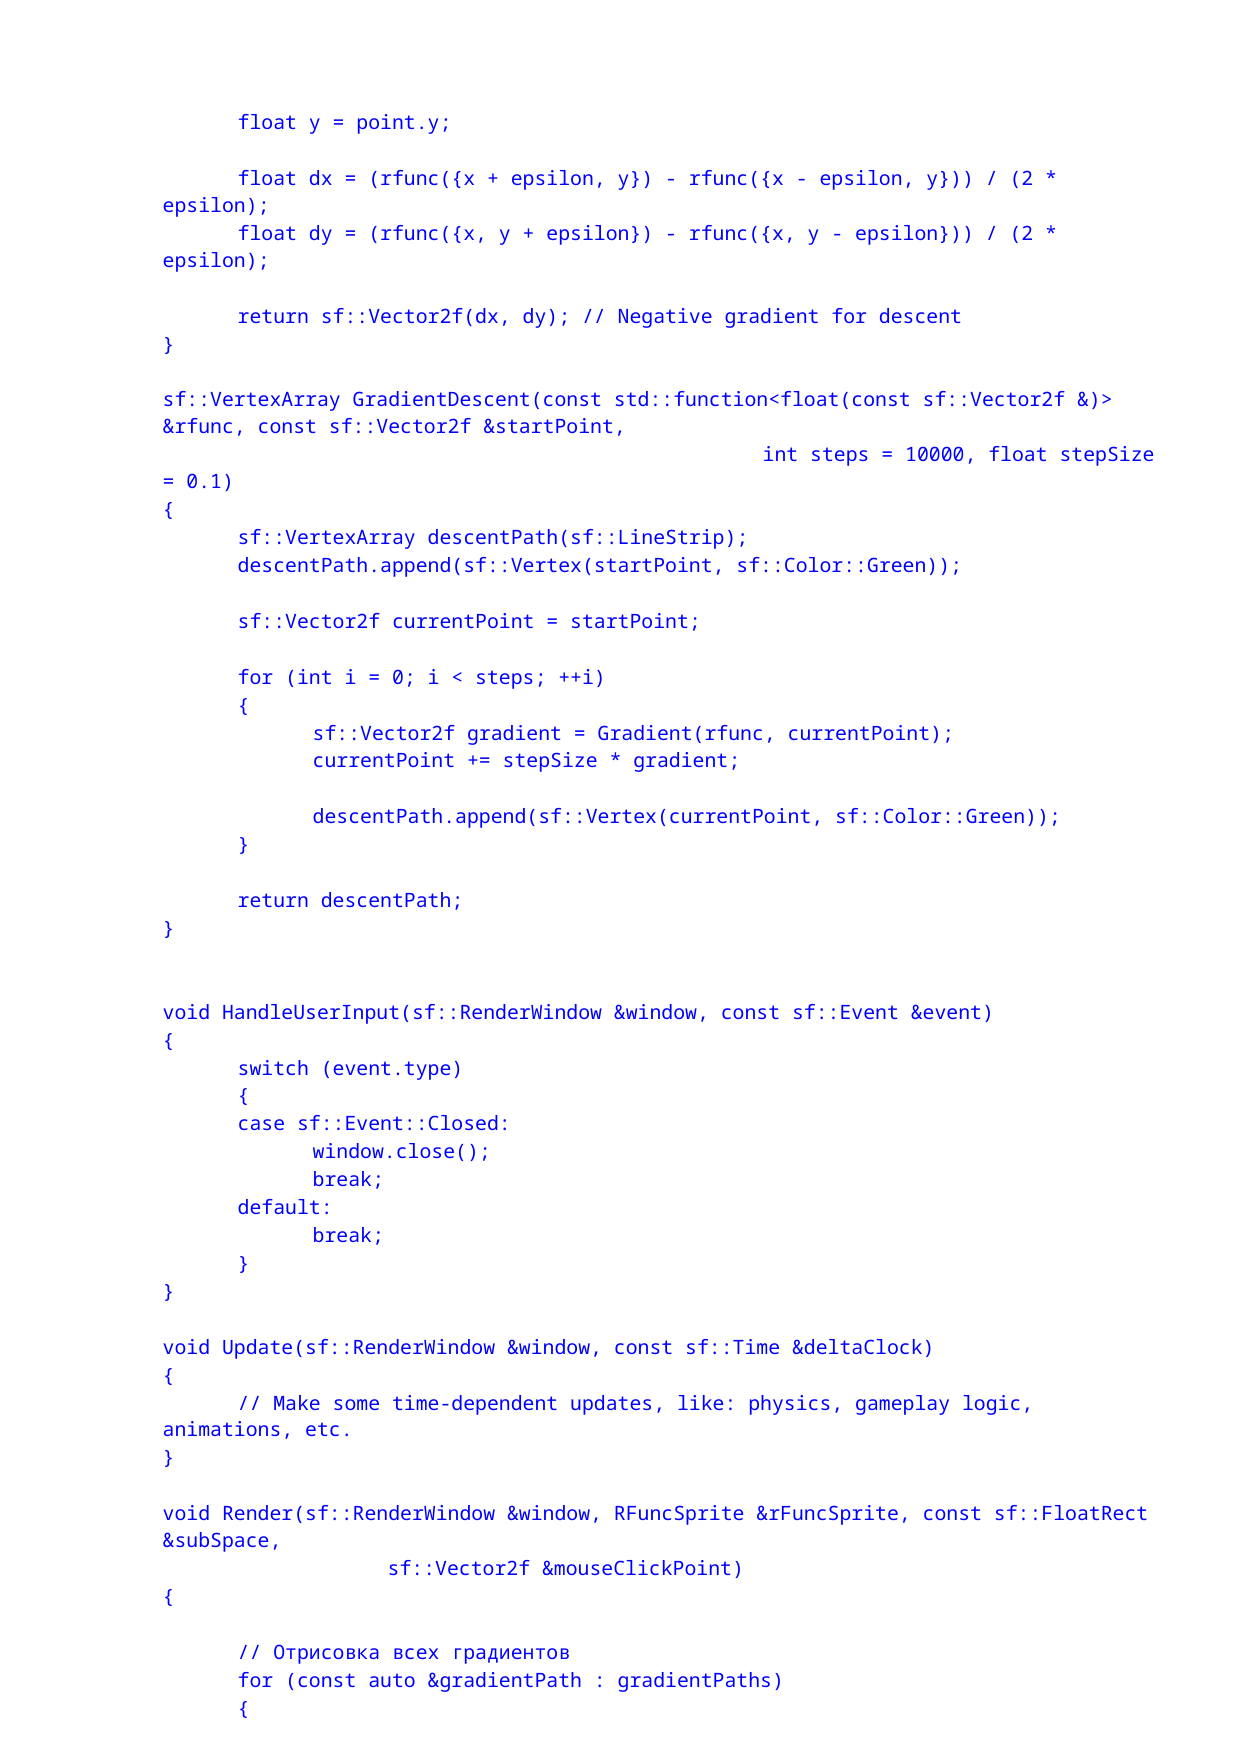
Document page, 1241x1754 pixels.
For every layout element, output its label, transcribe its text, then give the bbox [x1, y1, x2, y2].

text case sf::Event::Closed: [162, 1109, 1167, 1137]
text { [162, 495, 1167, 522]
text default: [162, 1193, 1167, 1220]
text sf::Vector2f currentPoint = startPoint; [162, 607, 1167, 634]
text } [162, 330, 1167, 357]
text window.close(); [162, 1137, 1167, 1164]
text return sf::Vector2f(dx, dy); // Negative gradient for descent [162, 302, 1167, 329]
text } [162, 1249, 1167, 1276]
text sf::Vector2f gradient = Gradient(rfunc, currentPoint); [162, 719, 1167, 746]
text { [162, 1582, 1167, 1609]
text } [162, 1277, 1167, 1304]
text void HandleUserInput(sf::RenderWindow &window, const sf::Event &event) [162, 998, 1167, 1025]
text } [162, 914, 1167, 941]
text for (int i = 0; i < steps; ++i) [162, 663, 1167, 690]
text // Make some time-dependent updates, like: physics, gameplay logic, animations, etc. [162, 1389, 1167, 1443]
text { [162, 691, 1167, 718]
text { [162, 1361, 1167, 1388]
text float dy = (rfunc({x, y + epsilon}) - rfunc({x, y - epsilon})) / (2 * epsilon); [162, 219, 1167, 273]
text for (const auto &gradientPath : gradientPaths) [162, 1666, 1167, 1693]
text { [162, 1694, 1167, 1721]
text break; [162, 1221, 1167, 1248]
text float y = point.y; [162, 108, 1167, 135]
text descentPath.append(sf::Vertex(startPoint, sf::Color::Green)); [162, 551, 1167, 578]
text } [162, 830, 1167, 857]
text void Render(sf::RenderWindow &window, RFuncSprite &rFuncSprite, const sf::FloatRect &subSpace, [162, 1499, 1167, 1553]
text } [162, 1444, 1167, 1471]
text void Update(sf::RenderWindow &window, const sf::Time &deltaClock) [162, 1333, 1167, 1360]
text int steps = 10000, float stepSize = 0.1) [162, 441, 1167, 494]
text break; [162, 1165, 1167, 1192]
text // Отрисовка всех градиентов [162, 1638, 1167, 1665]
text { [162, 1026, 1167, 1053]
text currentPoint += stepSize * gradient; [162, 747, 1167, 774]
text float dx = (rfunc({x + epsilon, y}) - rfunc({x - epsilon, y})) / (2 * epsilon); [162, 164, 1167, 218]
text descentPath.append(sf::Vertex(currentPoint, sf::Color::Green)); [162, 802, 1167, 829]
text return descentPath; [162, 886, 1167, 913]
text switch (event.type) [162, 1054, 1167, 1081]
text sf::Vector2f &mouseClickPoint) [162, 1554, 1167, 1581]
text sf::VertexArray GradientDescent(const std::function<float(const sf::Vector2f &)> &rfunc, const sf::Vector2f &startPoint, [162, 386, 1167, 439]
text sf::VertexArray descentPath(sf::LineStrip); [162, 523, 1167, 550]
text { [162, 1082, 1167, 1109]
